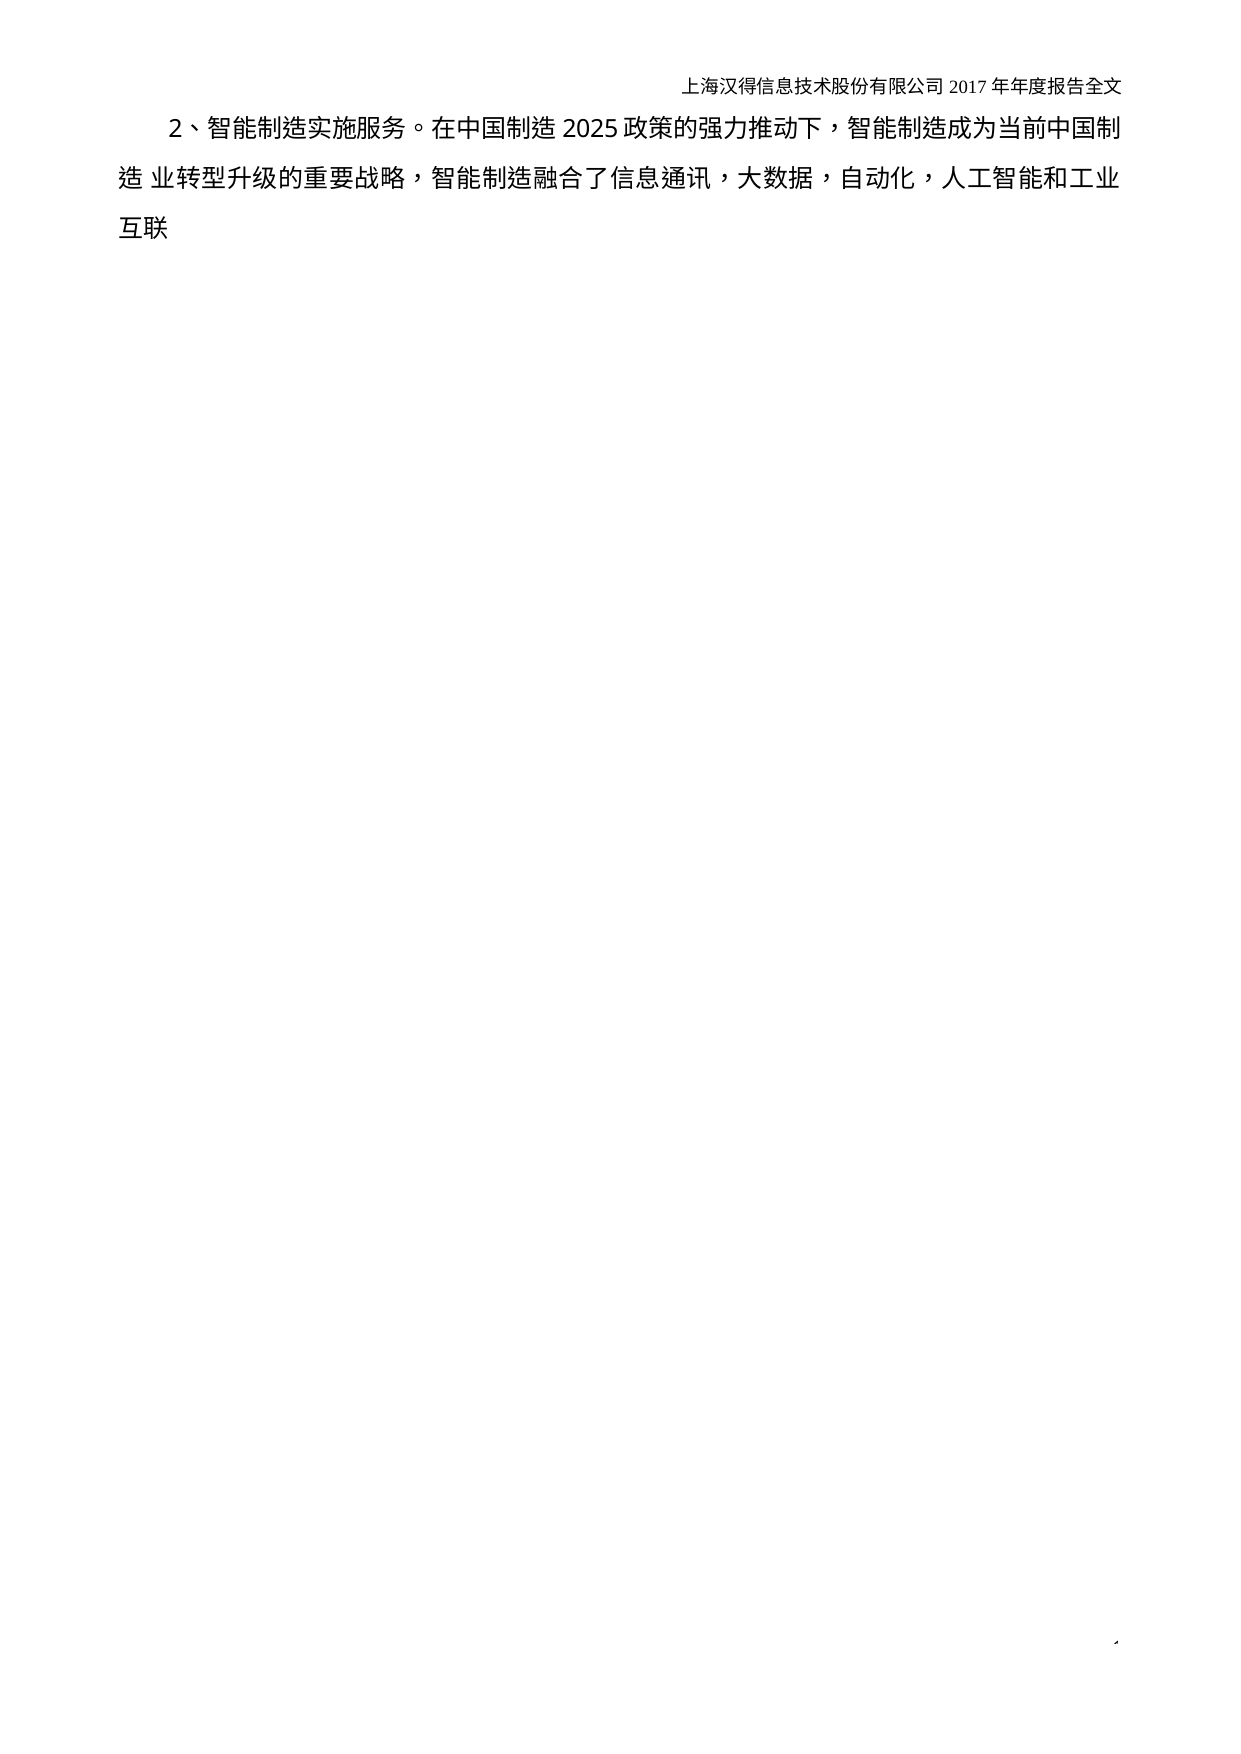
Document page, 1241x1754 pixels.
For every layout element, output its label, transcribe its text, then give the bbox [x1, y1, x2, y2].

subtitle 2、智能制造实施服务。在中国制造2025政策的强力推动下，智能制造成为当前中国制造 业转型升级的重要战略，智能制造融合了信息通讯，大数据，自动化，人工智能和工业互联 [118, 110, 1123, 245]
